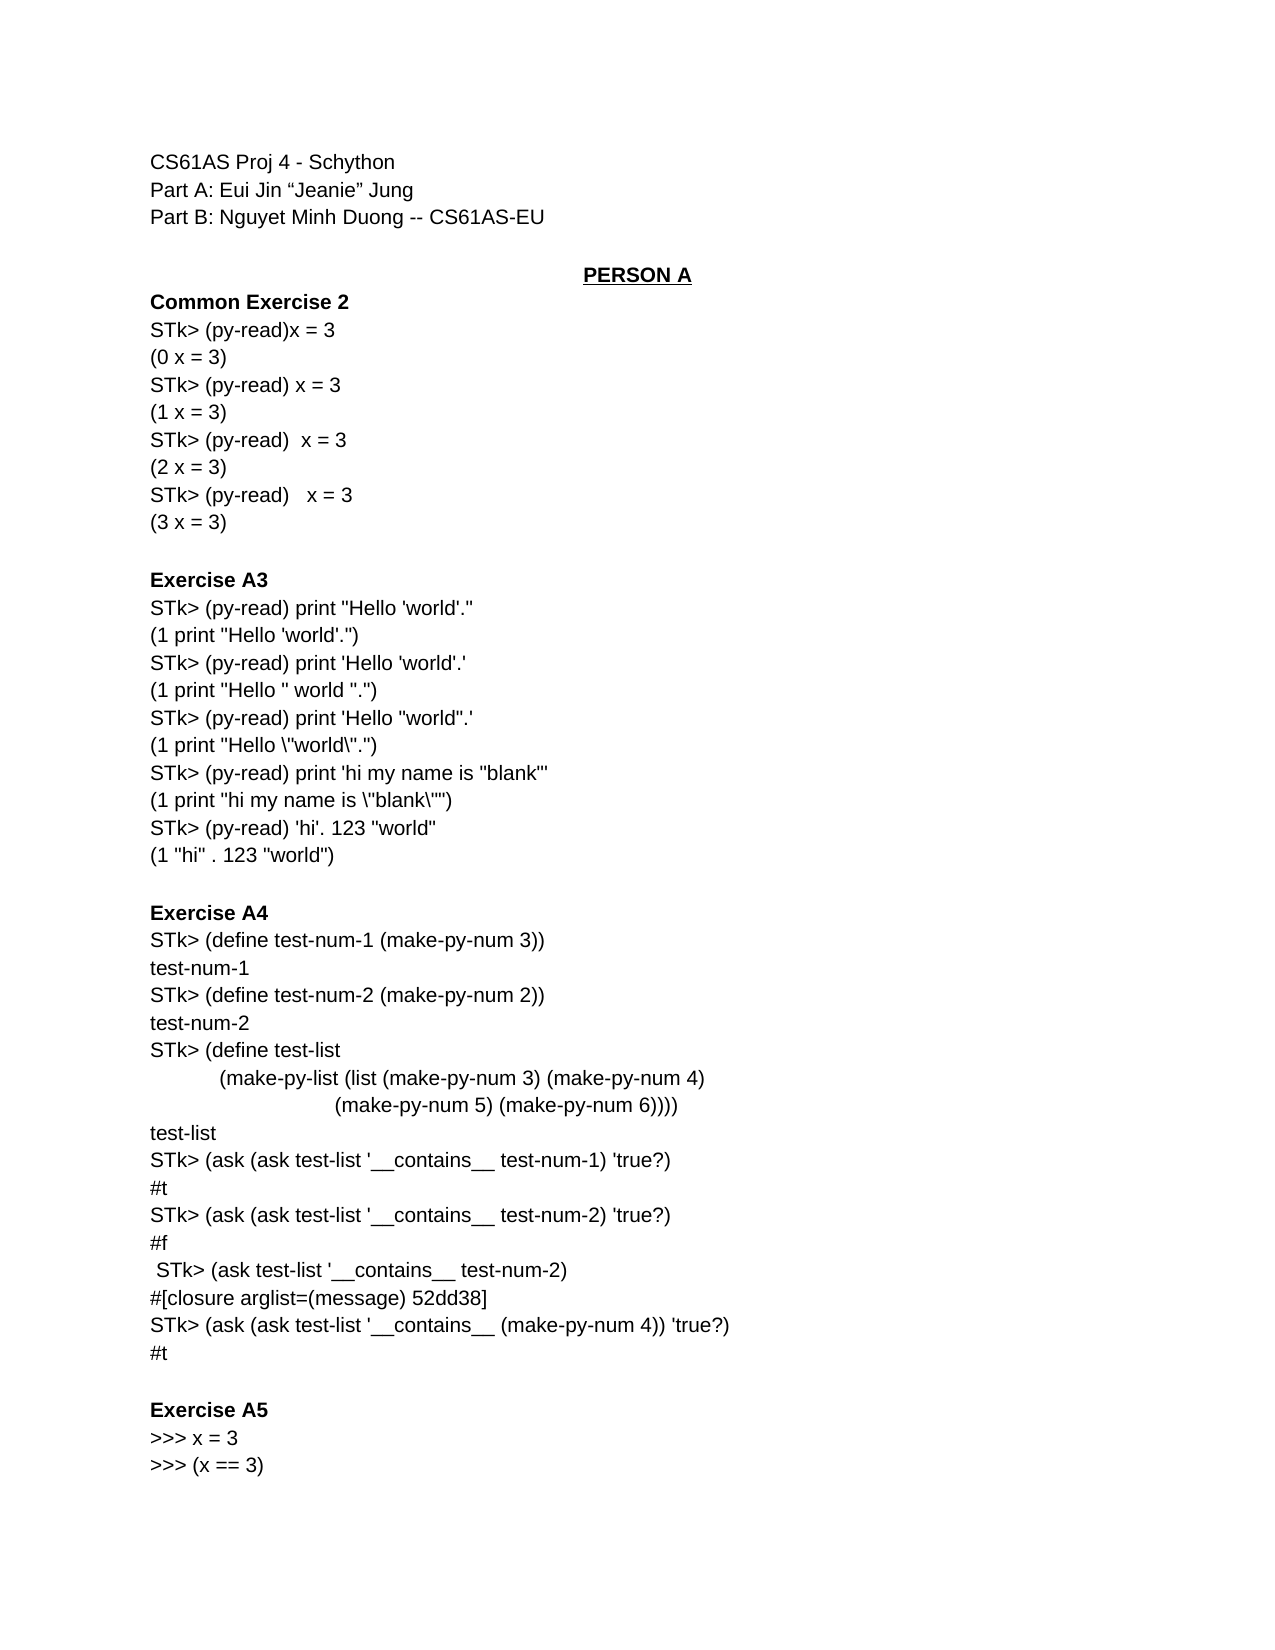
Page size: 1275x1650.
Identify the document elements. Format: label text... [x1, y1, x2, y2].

text #t [150, 1176, 1125, 1199]
text test-num-2 [150, 1011, 1125, 1034]
text >>> x = 3 [150, 1426, 1125, 1450]
text STk> (py-read) print 'Hello "world".' [150, 705, 1125, 729]
text (3 x = 3) [150, 510, 1125, 534]
text #[closure arglist=(message) 52dd38] [150, 1286, 1125, 1309]
text STk> (py-read)x = 3 [150, 318, 1125, 342]
text STk> (ask (ask test-list '__contains__ (make-py-num 4)) 'true?) [150, 1313, 1125, 1337]
text Part B: Nguyet Minh Duong -- CS61AS-EU [150, 205, 1125, 229]
text Part A: Eui Jin “Jeanie” Jung [150, 177, 1125, 201]
text STk> (ask test-list '__contains__ test-num-2) [150, 1258, 1125, 1282]
text (make-py-num 5) (make-py-num 6)))) [150, 1093, 1125, 1117]
text (2 x = 3) [150, 455, 1125, 479]
text STk> (ask (ask test-list '__contains__ test-num-2) 'true?) [150, 1203, 1125, 1227]
text STk> (py-read) x = 3 [150, 483, 1125, 507]
text (1 "hi" . 123 "world") [150, 843, 1125, 867]
text (0 x = 3) [150, 345, 1125, 369]
text test-list [150, 1121, 1125, 1144]
text Exercise A4 [150, 901, 1125, 924]
text CS61AS Proj 4 - Schython [150, 150, 1125, 174]
text (make-py-list (list (make-py-num 3) (make-py-num 4) [150, 1066, 1125, 1089]
text STk> (py-read) print 'Hello 'world'.' [150, 650, 1125, 674]
text STk> (py-read) x = 3 [150, 428, 1125, 452]
text STk> (define test-num-2 (make-py-num 2)) [150, 983, 1125, 1007]
text Common Exercise 2 [150, 290, 1125, 314]
text PERSON A [150, 263, 1125, 287]
text >>> (x == 3) [150, 1453, 1125, 1477]
text #f [150, 1231, 1125, 1254]
text Exercise A3 [150, 568, 1125, 592]
text STk> (ask (ask test-list '__contains__ test-num-1) 'true?) [150, 1148, 1125, 1172]
text STk> (py-read) x = 3 [150, 373, 1125, 397]
text STk> (py-read) print "Hello 'world'." [150, 595, 1125, 619]
text STk> (define test-num-1 (make-py-num 3)) [150, 928, 1125, 952]
text Exercise A5 [150, 1398, 1125, 1422]
text STk> (py-read) print 'hi my name is "blank"' [150, 760, 1125, 784]
text test-num-1 [150, 956, 1125, 979]
text (1 print "Hello 'world'.") [150, 623, 1125, 647]
text (1 x = 3) [150, 400, 1125, 424]
text (1 print "hi my name is \"blank\"") [150, 788, 1125, 812]
text #t [150, 1341, 1125, 1364]
text (1 print "Hello \"world\".") [150, 733, 1125, 757]
text (1 print "Hello " world ".") [150, 678, 1125, 702]
text STk> (define test-list [150, 1038, 1125, 1062]
text STk> (py-read) 'hi'. 123 "world" [150, 815, 1125, 839]
